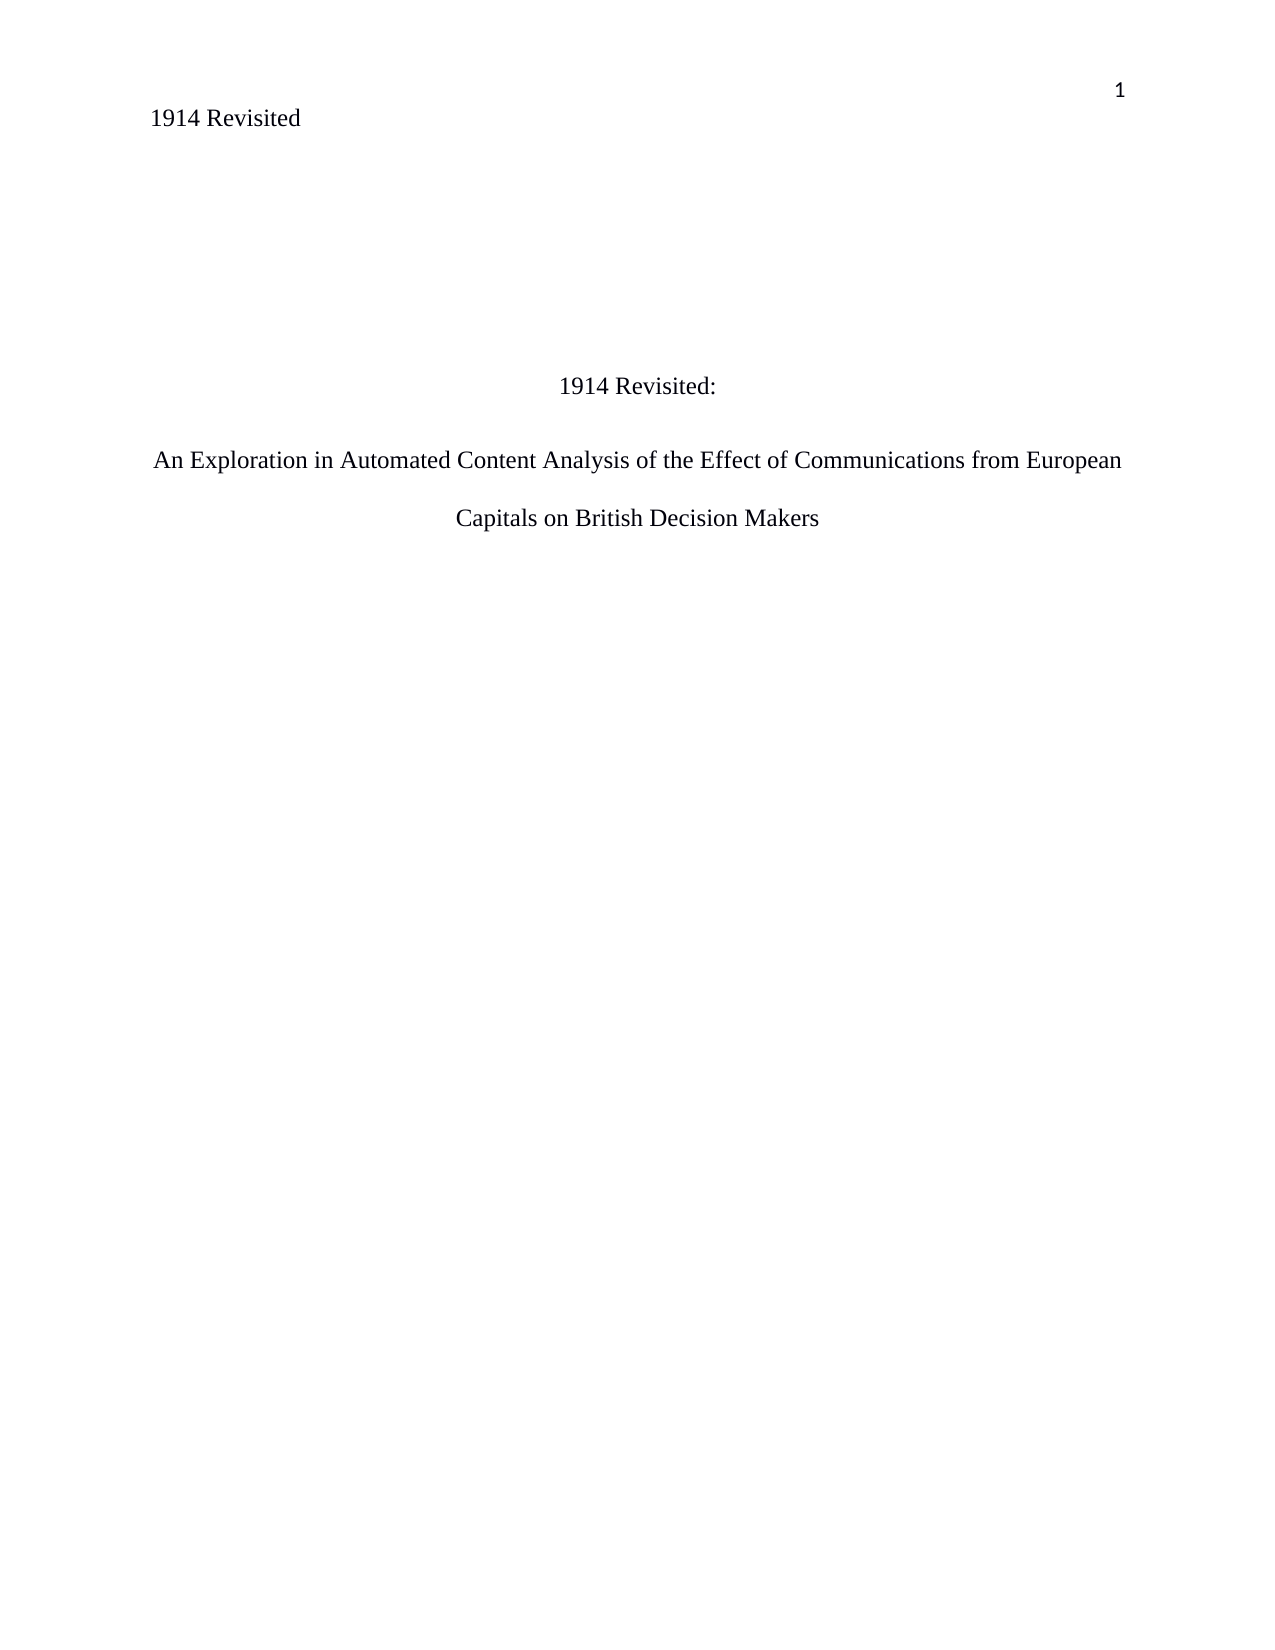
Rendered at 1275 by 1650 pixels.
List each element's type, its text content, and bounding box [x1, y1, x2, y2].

text An Exploration in Automated Content Analysis of the Effect of Communications from European Capitals on British Decision Makers [150, 445, 1125, 531]
text 1914 Revisited: [150, 371, 1125, 400]
